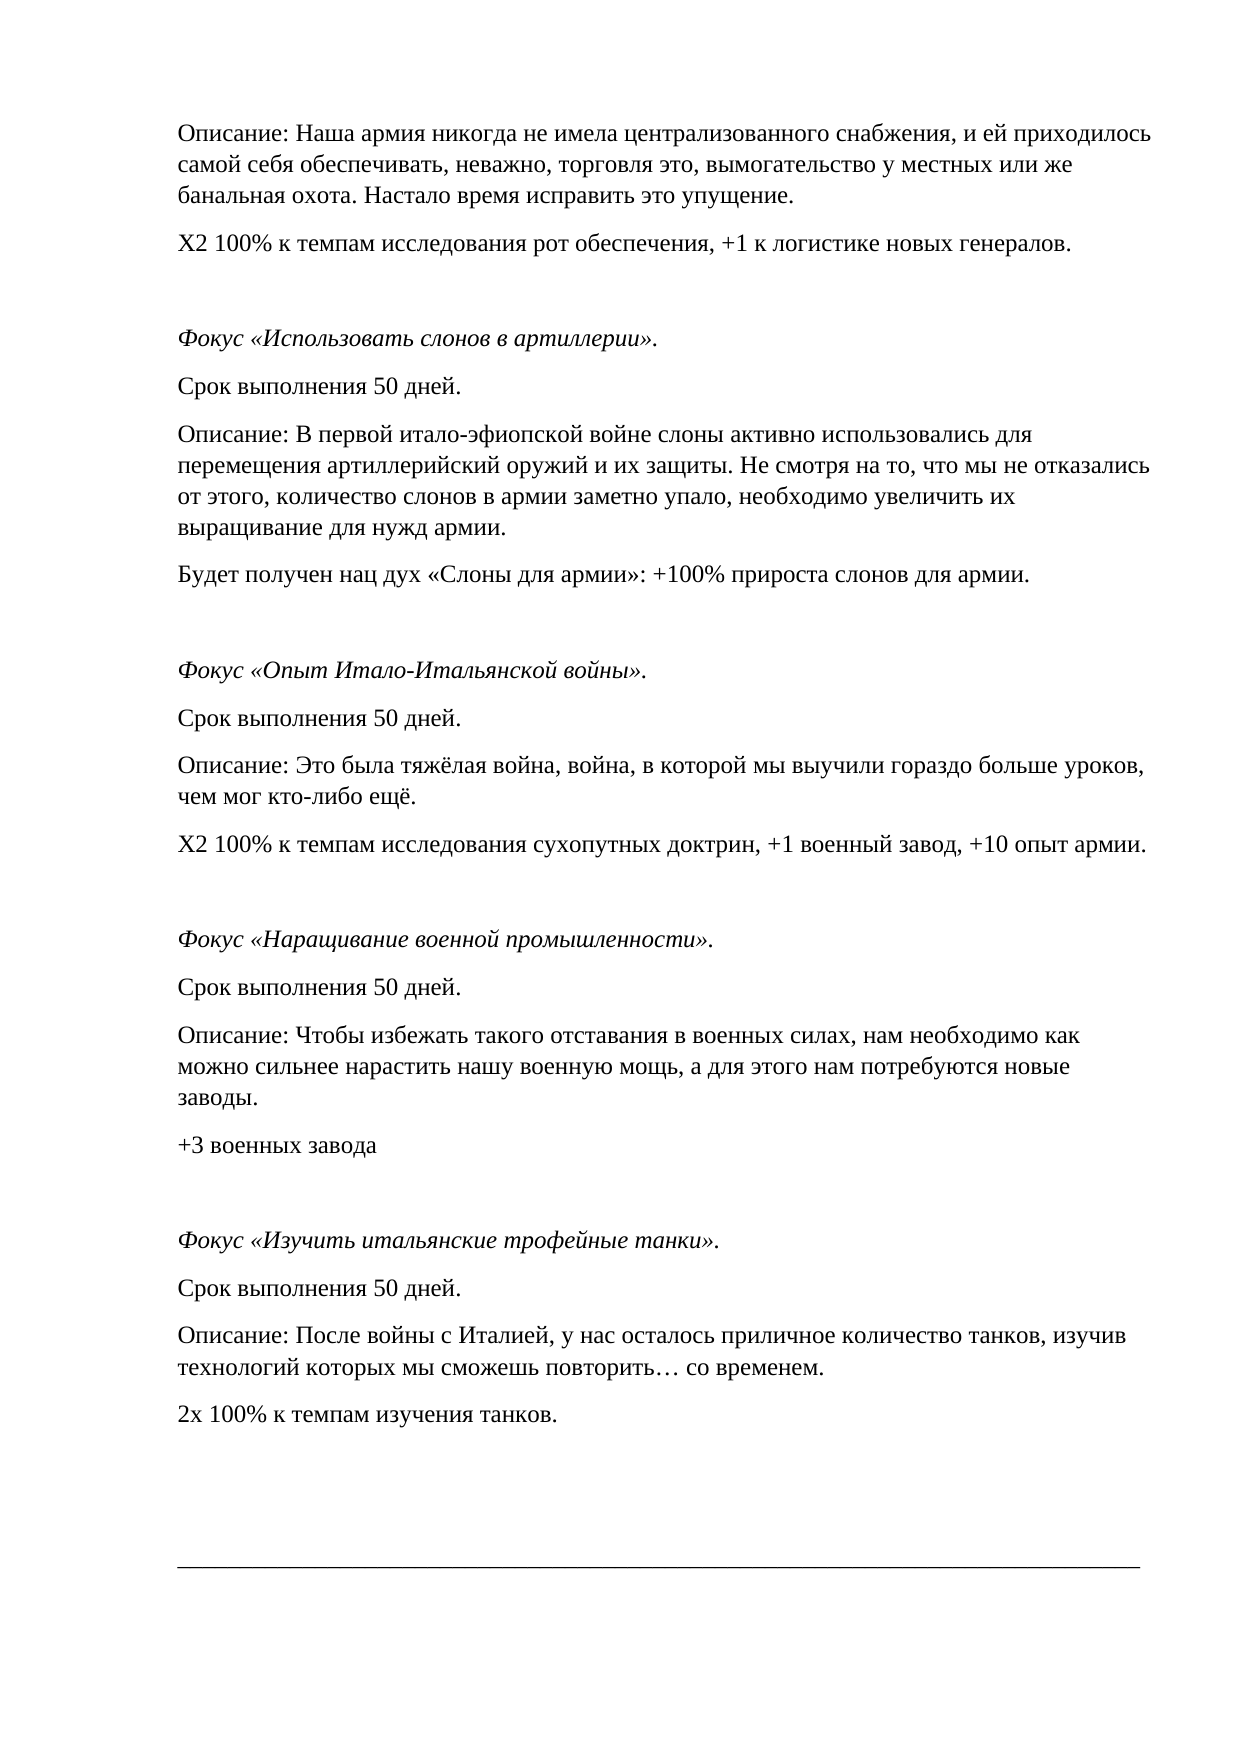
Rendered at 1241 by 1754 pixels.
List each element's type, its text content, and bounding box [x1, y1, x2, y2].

text Срок выполнения 50 дней. [177, 972, 1152, 1001]
text Фокус «Изучить итальянские трофейные танки». [177, 1225, 1152, 1254]
text Описание: В первой итало-эфиопской войне слоны активно использовались для перемещения артиллерийский оружий и их защиты. Не смотря на то, что мы не отказались от этого, количество слонов в армии заметно упало, необходимо увеличить их выращивание для нужд армии. [177, 419, 1152, 541]
text Описание: После войны с Италией, у нас осталось приличное количество танков, изучив технологий которых мы сможешь повторить… со временем. [177, 1321, 1152, 1380]
text Описание: Чтобы избежать такого отставания в военных силах, нам необходимо как можно сильнее нарастить нашу военную мощь, а для этого нам потребуются новые заводы. [177, 1020, 1152, 1111]
text Описание: Это была тяжёлая война, война, в которой мы выучили гораздо больше уроков, чем мог кто-либо ещё. [177, 750, 1152, 810]
text _____________________________________________________________________________ [177, 1542, 1152, 1571]
text Х2 100% к темпам исследования рот обеспечения, +1 к логистике новых генералов. [177, 228, 1152, 257]
text Фокус «Опыт Итало-Итальянской войны». [177, 655, 1152, 684]
text Срок выполнения 50 дней. [177, 703, 1152, 731]
text Срок выполнения 50 дней. [177, 1273, 1152, 1302]
text Фокус «Использовать слонов в артиллерии». [177, 323, 1152, 352]
text Будет получен нац дух «Слоны для армии»: +100% прироста слонов для армии. [177, 559, 1152, 588]
text Срок выполнения 50 дней. [177, 371, 1152, 400]
text 2х 100% к темпам изучения танков. [177, 1399, 1152, 1428]
text Фокус «Наращивание военной промышленности». [177, 924, 1152, 953]
text Описание: Наша армия никогда не имела централизованного снабжения, и ей приходилось самой себя обеспечивать, неважно, торговля это, вымогательство у местных или же банальная охота. Настало время исправить это упущение. [177, 118, 1152, 209]
text +3 военных завода [177, 1130, 1152, 1158]
text Х2 100% к темпам исследования сухопутных доктрин, +1 военный завод, +10 опыт армии. [177, 829, 1152, 858]
